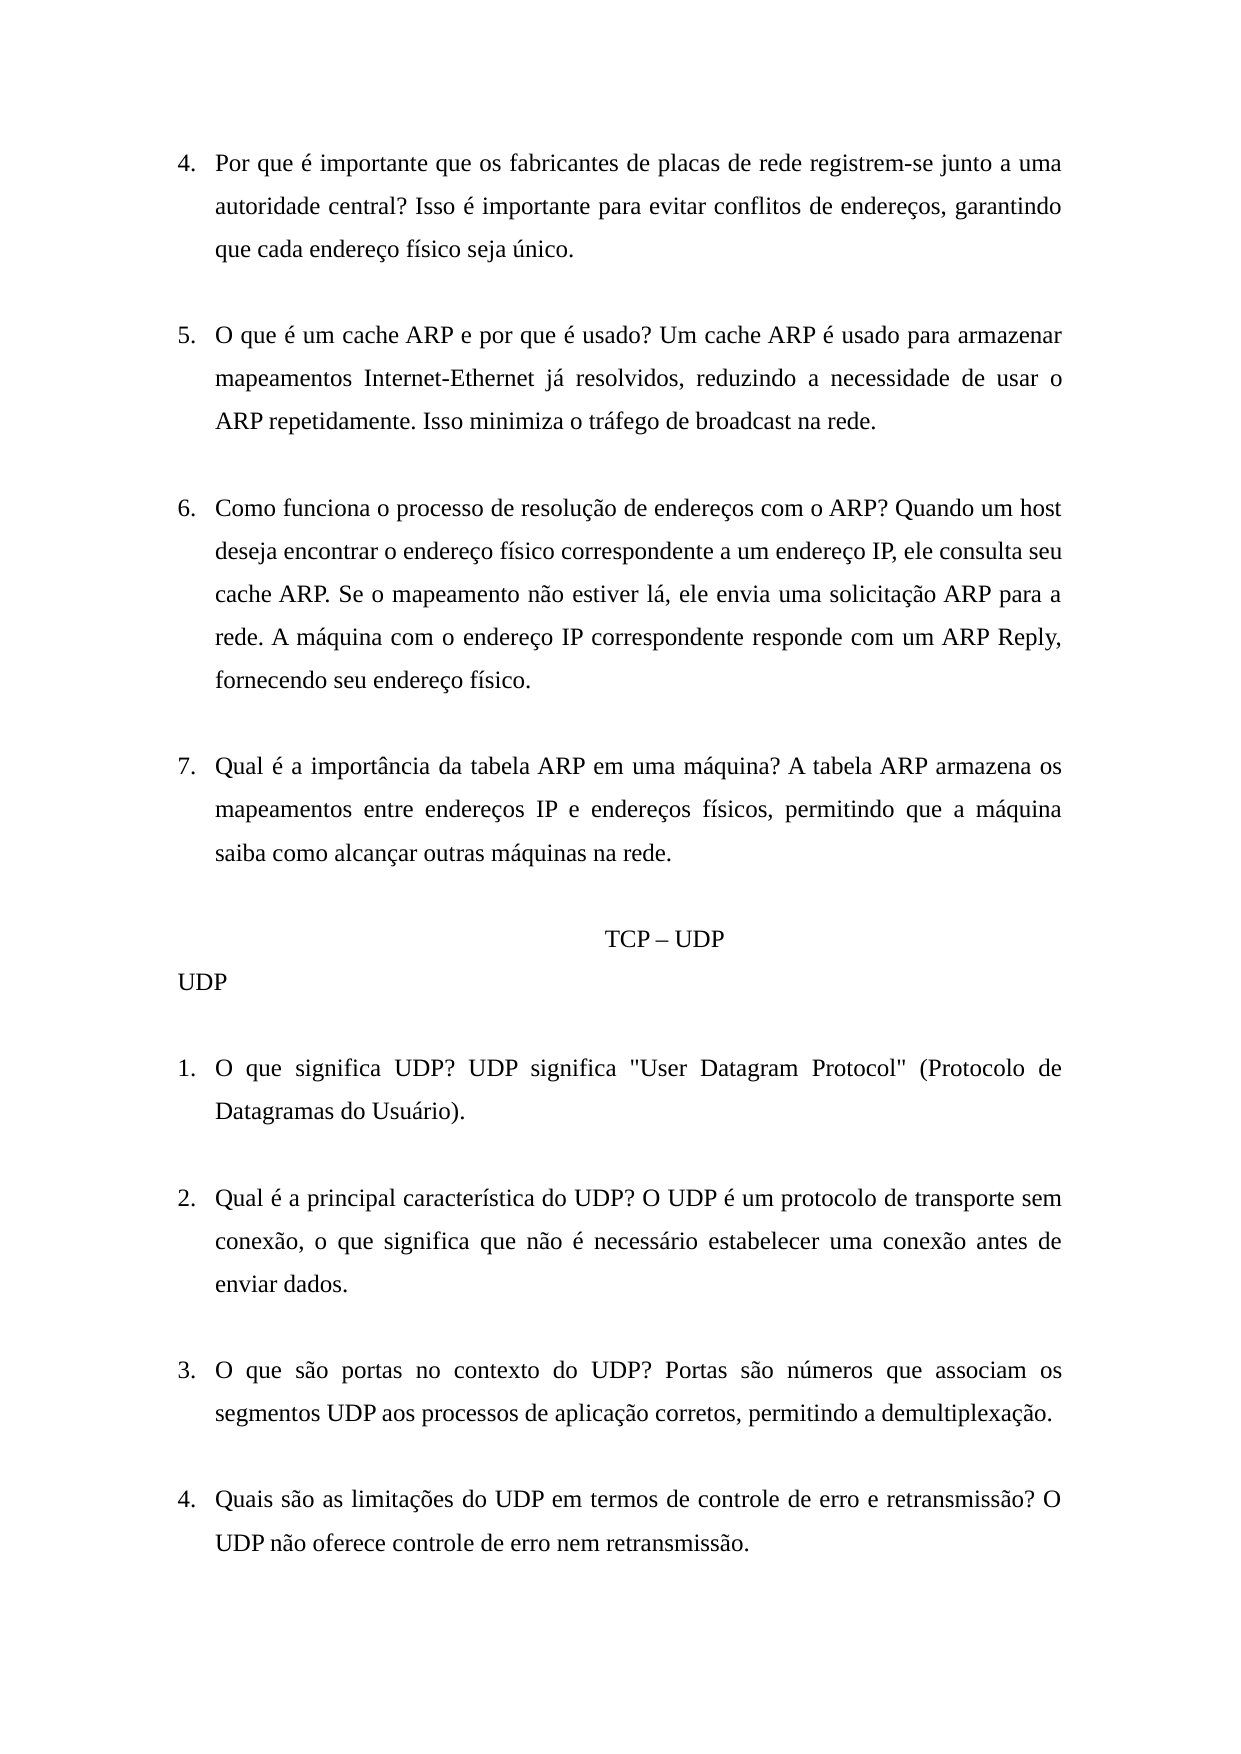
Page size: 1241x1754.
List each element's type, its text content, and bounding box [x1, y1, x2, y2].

list Quais são as limitações do UDP em termos de controle de erro e retransmissão? O UDP não oferece controle de erro nem retransmissão. [177, 1484, 1063, 1556]
list Como funciona o processo de resolução de endereços com o ARP? Quando um host deseja encontrar o endereço físico correspondente a um endereço IP, ele consulta seu cache ARP. Se o mapeamento não estiver lá, ele envia uma solicitação ARP para a rede. A máquina com o endereço IP correspondente responde com um ARP Reply, fornecendo seu endereço físico. [177, 493, 1063, 694]
list O que são portas no contexto do UDP? Portas são números que associam os segmentos UDP aos processos de aplicação corretos, permitindo a demultiplexação. [177, 1355, 1063, 1427]
list Qual é a importância da tabela ARP em uma máquina? A tabela ARP armazena os mapeamentos entre endereços IP e endereços físicos, permitindo que a máquina saiba como alcançar outras máquinas na rede. [177, 751, 1063, 866]
list O que significa UDP? UDP significa "User Datagram Protocol" (Protocolo de Datagramas do Usuário). [177, 1053, 1063, 1125]
list O que é um cache ARP e por que é usado? Um cache ARP é usado para armazenar mapeamentos Internet-Ethernet já resolvidos, reduzindo a necessidade de usar o ARP repetidamente. Isso minimiza o tráfego de broadcast na rede. [177, 320, 1063, 435]
text TCP – UDP [177, 924, 1063, 953]
list Por que é importante que os fabricantes de placas de rede registrem-se junto a uma autoridade central? Isso é importante para evitar conflitos de endereços, garantindo que cada endereço físico seja único. [177, 148, 1063, 263]
text UDP [177, 967, 1063, 996]
list Qual é a principal característica do UDP? O UDP é um protocolo de transporte sem conexão, o que significa que não é necessário estabelecer uma conexão antes de enviar dados. [177, 1183, 1063, 1298]
